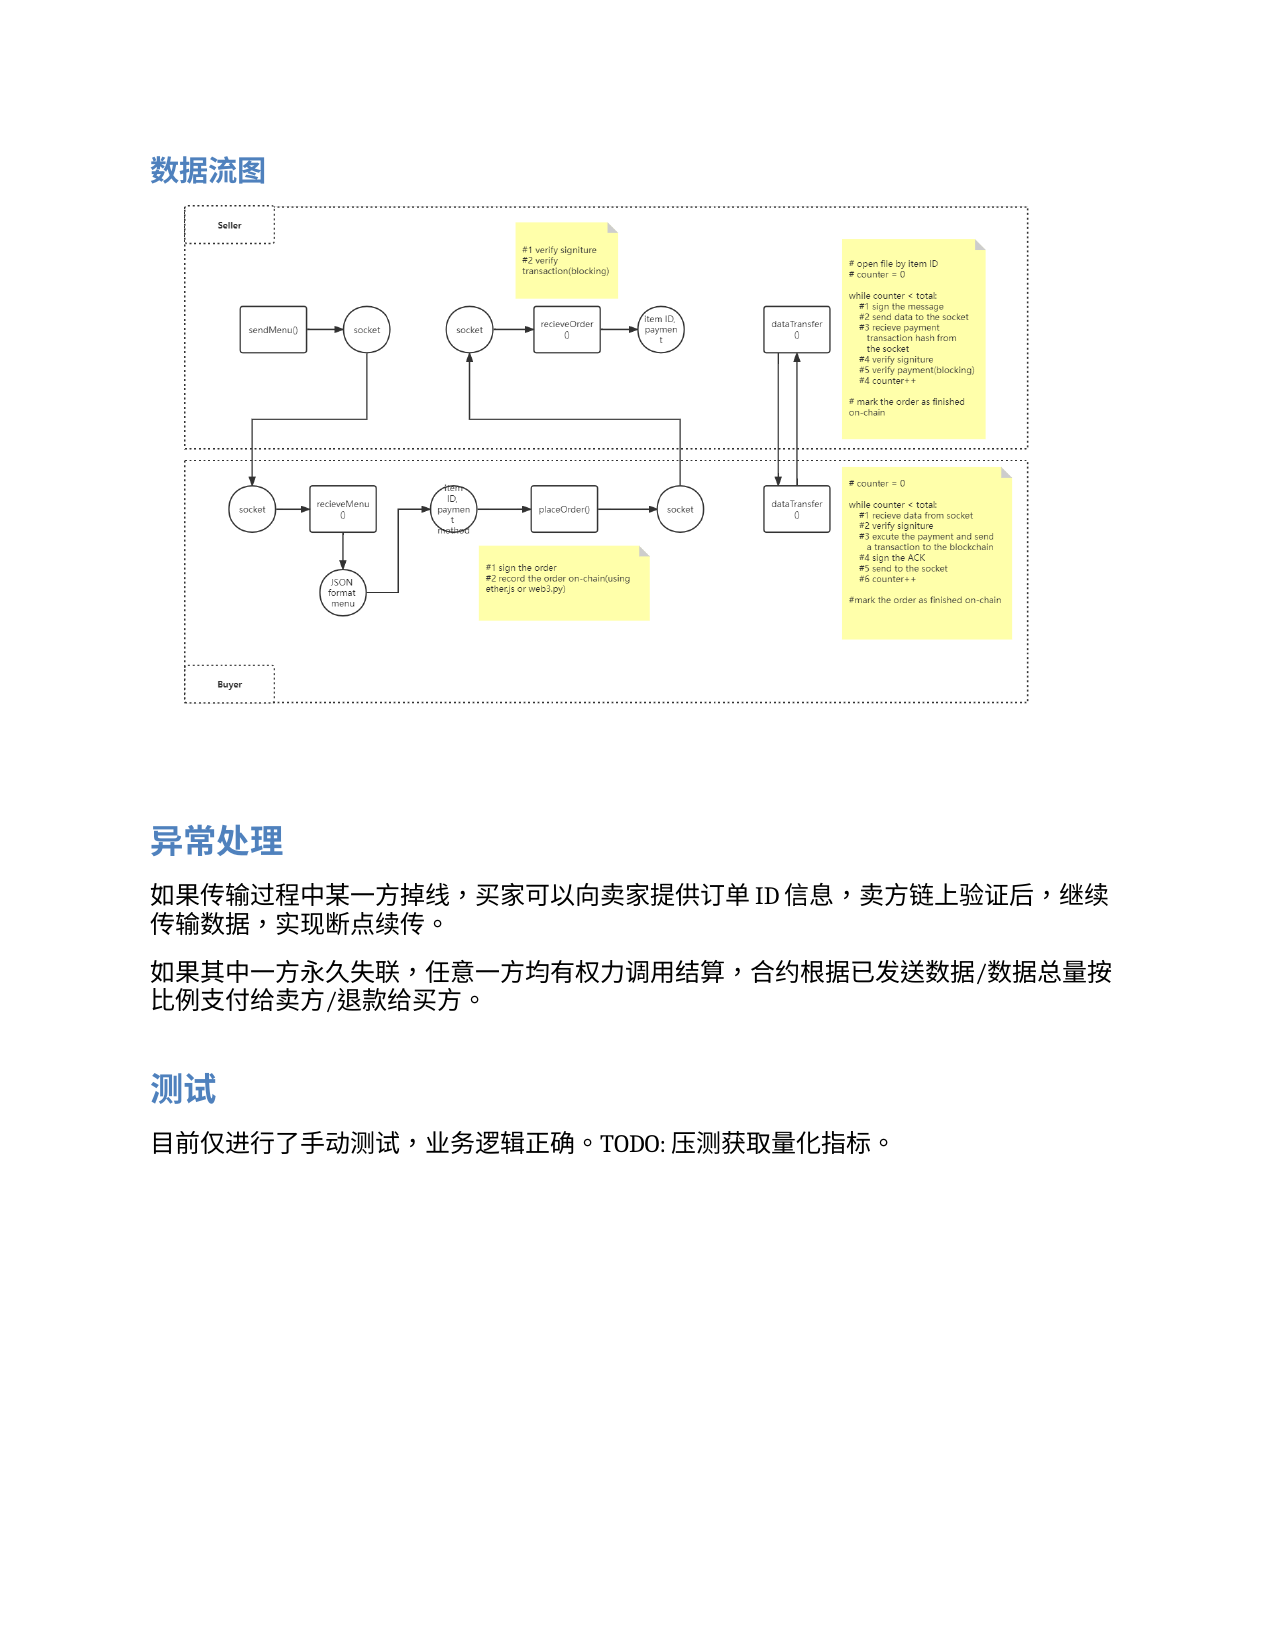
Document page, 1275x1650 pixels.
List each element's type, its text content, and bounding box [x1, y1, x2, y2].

text 如果其中一方永久失联，任意一方均有权力调用结算，合约根据已发送数据/数据总量按比例支付给卖方/退款给买方。 [150, 958, 1125, 1016]
text 目前仅进行了手动测试，业务逻辑正确。TODO: 压测获取量化指标。 [150, 1130, 1125, 1159]
subtitle 数据流图 [150, 150, 1125, 190]
text 如果传输过程中某一方掉线，买家可以向卖家提供订单ID信息，卖方链上验证后，继续传输数据，实现断点续传。 [150, 882, 1125, 940]
subtitle 测试 [150, 1066, 1125, 1111]
subtitle 异常处理 [150, 818, 1125, 863]
picture [168, 189, 1044, 719]
